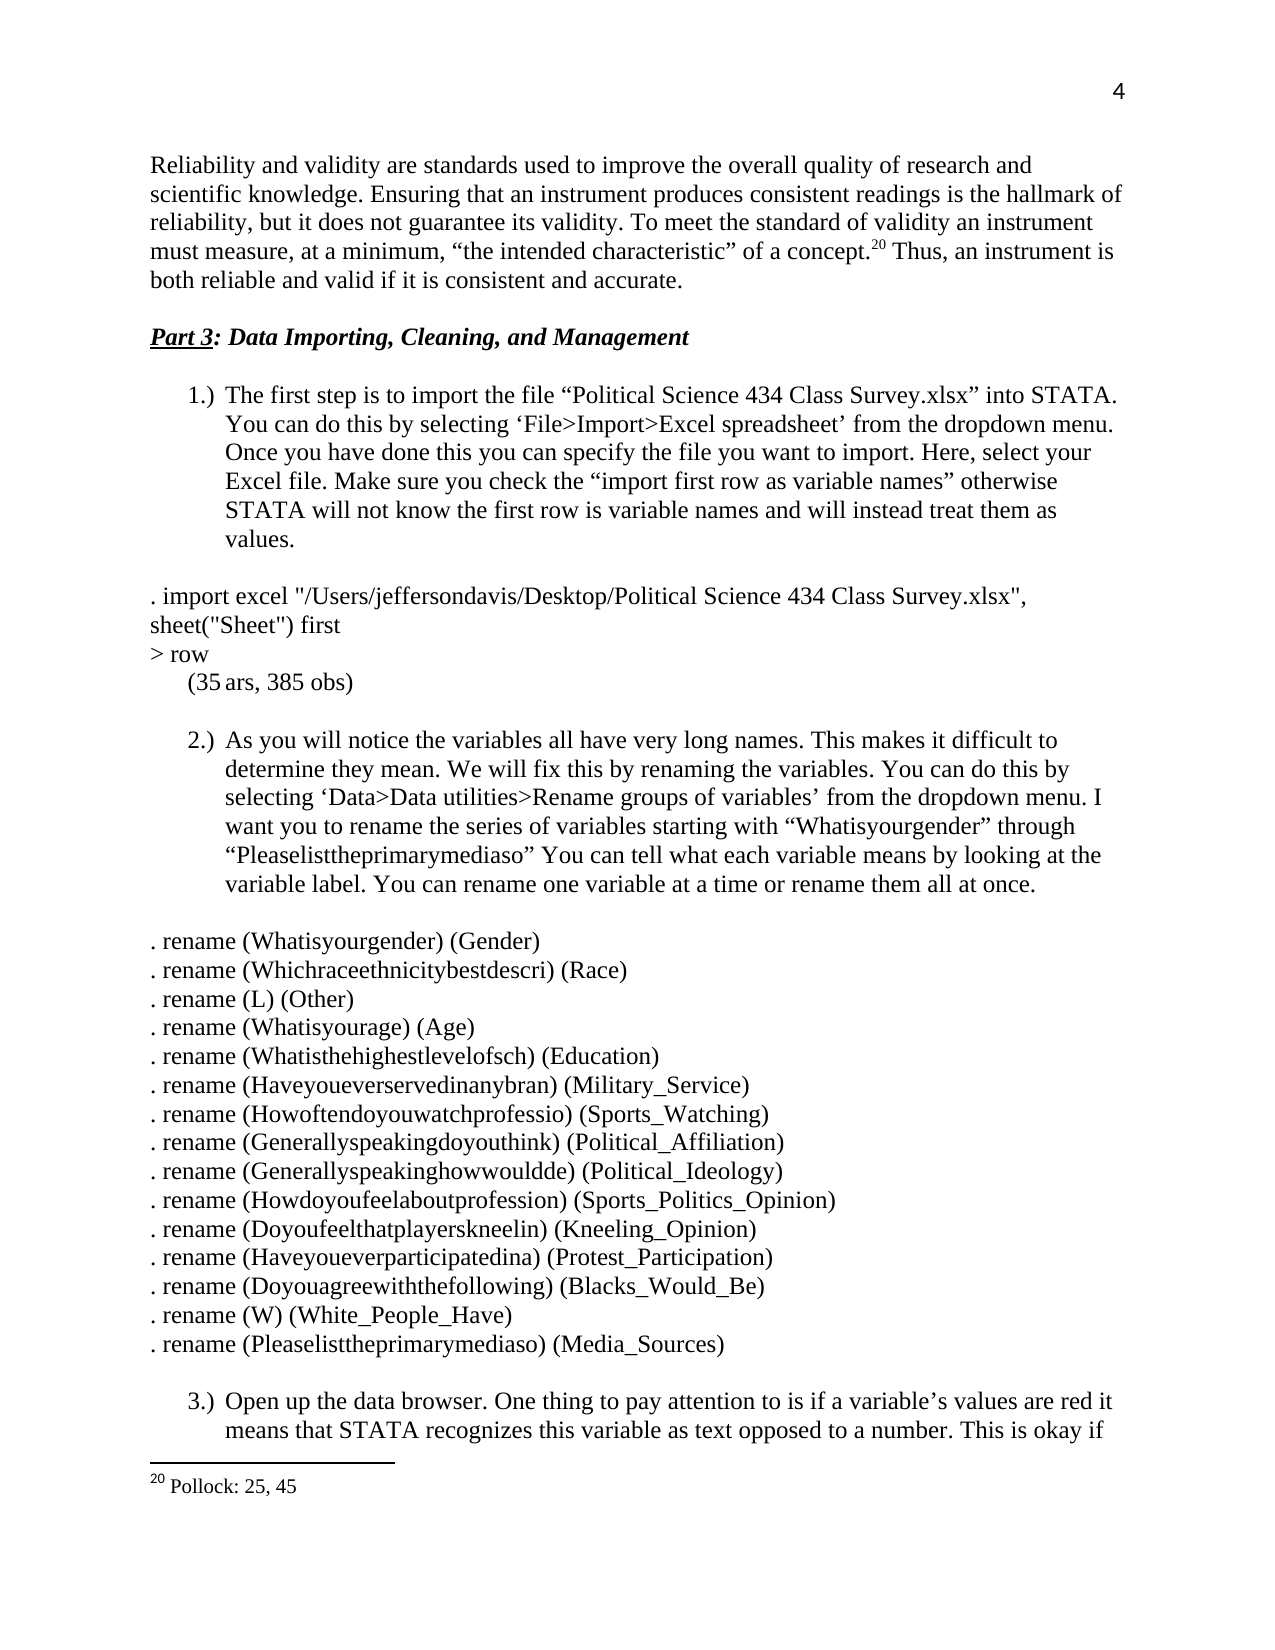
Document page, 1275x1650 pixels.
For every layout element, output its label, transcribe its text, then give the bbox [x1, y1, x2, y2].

text . rename (L) (Other) [150, 984, 1125, 1012]
text . rename (Whichraceethnicitybestdescri) (Race) [150, 955, 1125, 984]
text Part 3: Data Importing, Cleaning, and Management [150, 322, 1125, 351]
text . rename (Doyouagreewiththefollowing) (Blacks_Would_Be) [150, 1271, 1125, 1300]
list As you will notice the variables all have very long names. This makes it difficult to determine they mean. We will fix this by renaming the variables. You can do this by selecting ‘Data>Data utilities>Rename groups of variables’ from the dropdown menu. I want you to rename the series of variables starting with “Whatisyourgender” through “Pleaselisttheprimarymediaso” You can tell what each variable means by looking at the variable label. You can rename one variable at a time or rename them all at once. [187, 725, 1125, 897]
text . rename (Generallyspeakingdoyouthink) (Political_Affiliation) [150, 1127, 1125, 1156]
list The first step is to import the file “Political Science 434 Class Survey.xlsx” into STATA. You can do this by selecting ‘File>Import>Excel spreadsheet’ from the dropdown menu. Once you have done this you can specify the file you want to import. Here, select your Excel file. Make sure you check the “import first row as variable names” otherwise STATA will not know the first row is variable names and will instead treat them as values. [187, 380, 1125, 552]
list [187, 1386, 1125, 1444]
text . rename (Howdoyoufeelaboutprofession) (Sports_Politics_Opinion) [150, 1185, 1125, 1214]
text . rename (W) (White_People_Have) [150, 1300, 1125, 1329]
text . rename (Generallyspeakinghowwouldde) (Political_Ideology) [150, 1156, 1125, 1185]
text > row [150, 639, 1125, 667]
text . rename (Pleaselisttheprimarymediaso) (Media_Sources) [150, 1329, 1125, 1357]
text . rename (Whatisthehighestlevelofsch) (Education) [150, 1041, 1125, 1070]
text . rename (Howoftendoyouwatchprofessio) (Sports_Watching) [150, 1099, 1125, 1127]
list ars, 385 obs) [187, 667, 1125, 696]
text . rename (Haveyoueverservedinanybran) (Military_Service) [150, 1070, 1125, 1099]
text . rename (Whatisyourgender) (Gender) [150, 926, 1125, 955]
text . rename (Haveyoueverparticipatedina) (Protest_Participation) [150, 1242, 1125, 1271]
text . import excel "/Users/jeffersondavis/Desktop/Political Science 434 Class Survey.xlsx", sheet("Sheet") first [150, 581, 1125, 639]
text . rename (Doyoufeelthatplayerskneelin) (Kneeling_Opinion) [150, 1214, 1125, 1242]
text . rename (Whatisyourage) (Age) [150, 1012, 1125, 1041]
text Reliability and validity are standards used to improve the overall quality of research and scientific knowledge. Ensuring that an instrument produces consistent readings is the hallmark of reliability, but it does not guarantee its validity. To meet the standard of validity an instrument must measure, at a minimum, “the intended characteristic” of a concept. Thus, an instrument is both reliable and valid if it is consistent and accurate. [150, 150, 1125, 294]
